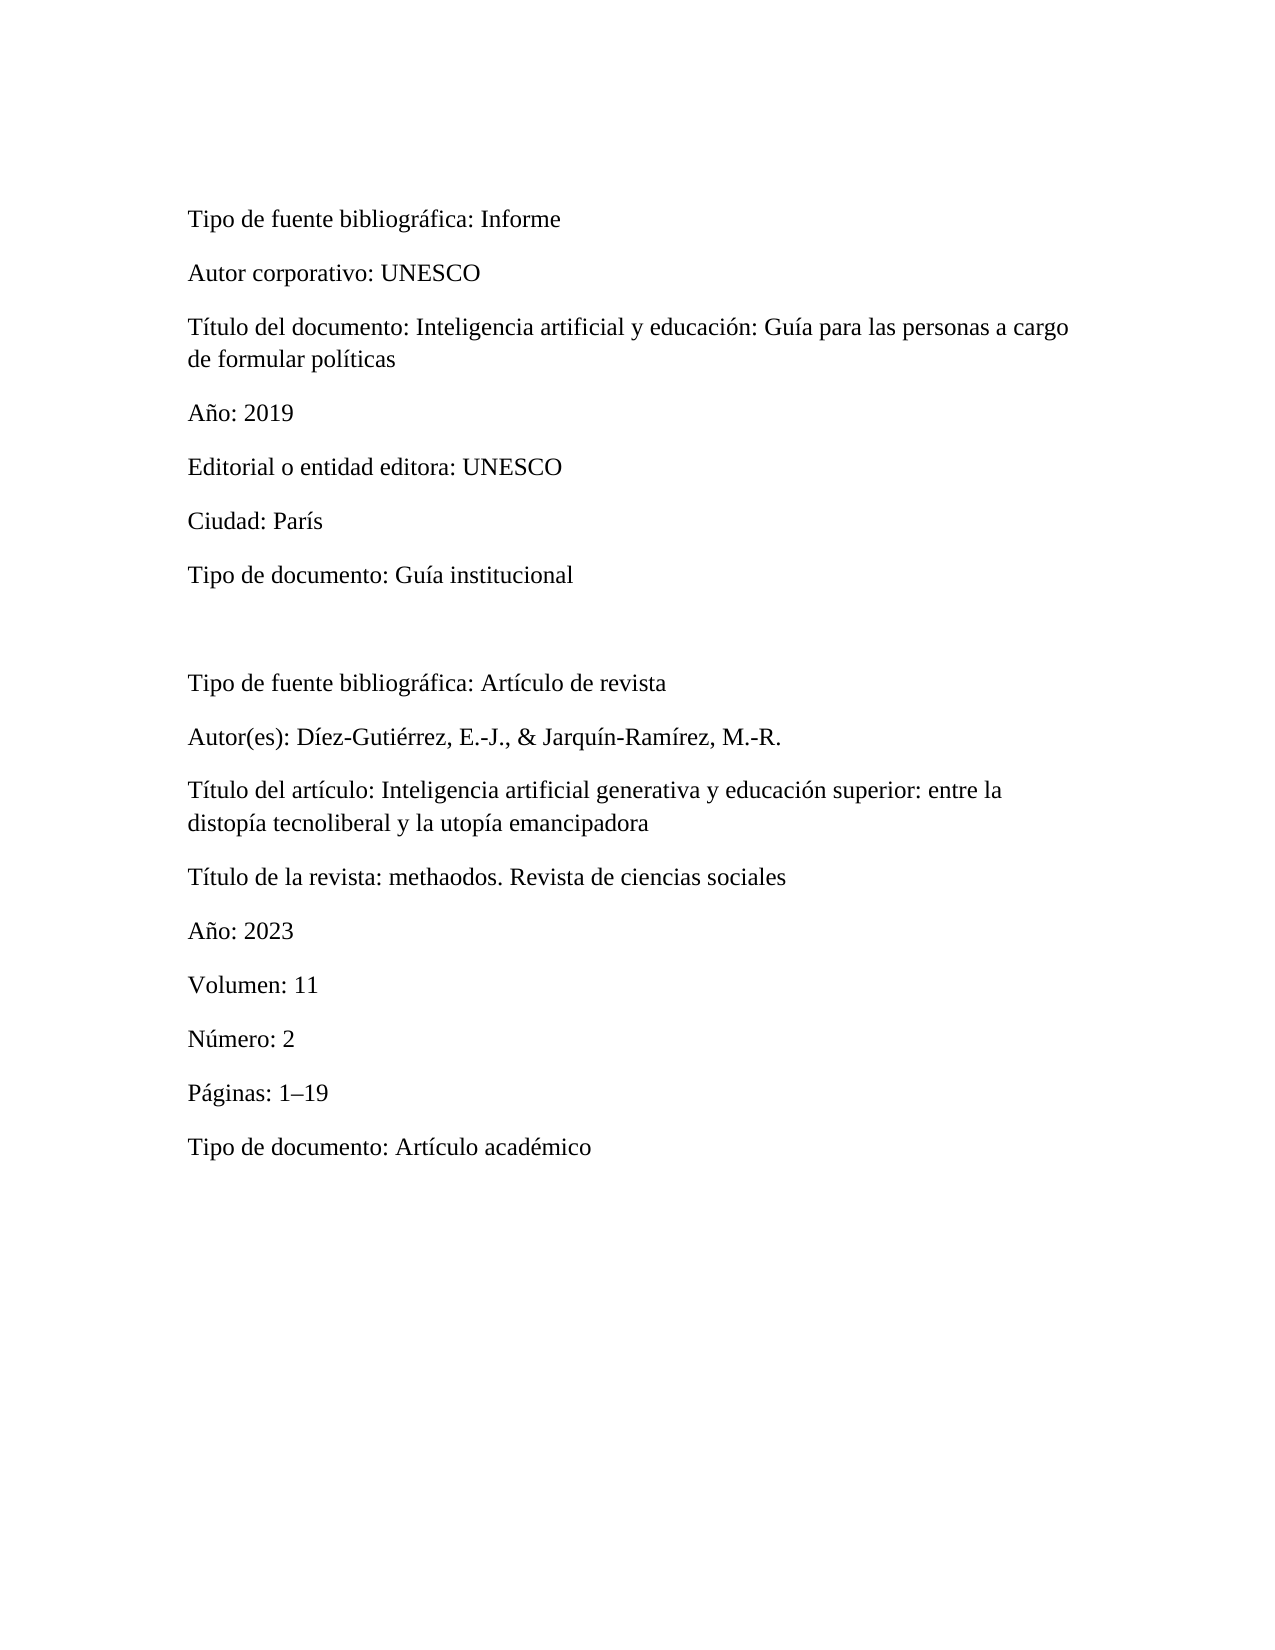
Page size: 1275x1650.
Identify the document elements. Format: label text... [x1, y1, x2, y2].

text Editorial o entidad editora: UNESCO [187, 452, 1087, 481]
text Tipo de fuente bibliográfica: Artículo de revista [187, 668, 1087, 696]
text Ciudad: París [187, 506, 1087, 535]
text Volumen: 11 [187, 970, 1087, 999]
text Tipo de documento: Guía institucional [187, 560, 1087, 589]
text Autor(es): Díez-Gutiérrez, E.-J., & Jarquín-Ramírez, M.-R. [187, 722, 1087, 750]
text Año: 2023 [187, 916, 1087, 945]
text Tipo de fuente bibliográfica: Informe [187, 204, 1087, 233]
text Páginas: 1–19 [187, 1078, 1087, 1106]
text Año: 2019 [187, 398, 1087, 427]
text Título del documento: Inteligencia artificial y educación: Guía para las personas a cargo de formular políticas [187, 312, 1087, 373]
text Título de la revista: methaodos. Revista de ciencias sociales [187, 862, 1087, 891]
text Número: 2 [187, 1024, 1087, 1053]
text Autor corporativo: UNESCO [187, 258, 1087, 286]
text Tipo de documento: Artículo académico [187, 1132, 1087, 1160]
text Título del artículo: Inteligencia artificial generativa y educación superior: entre la distopía tecnoliberal y la utopía emancipadora [187, 775, 1087, 837]
